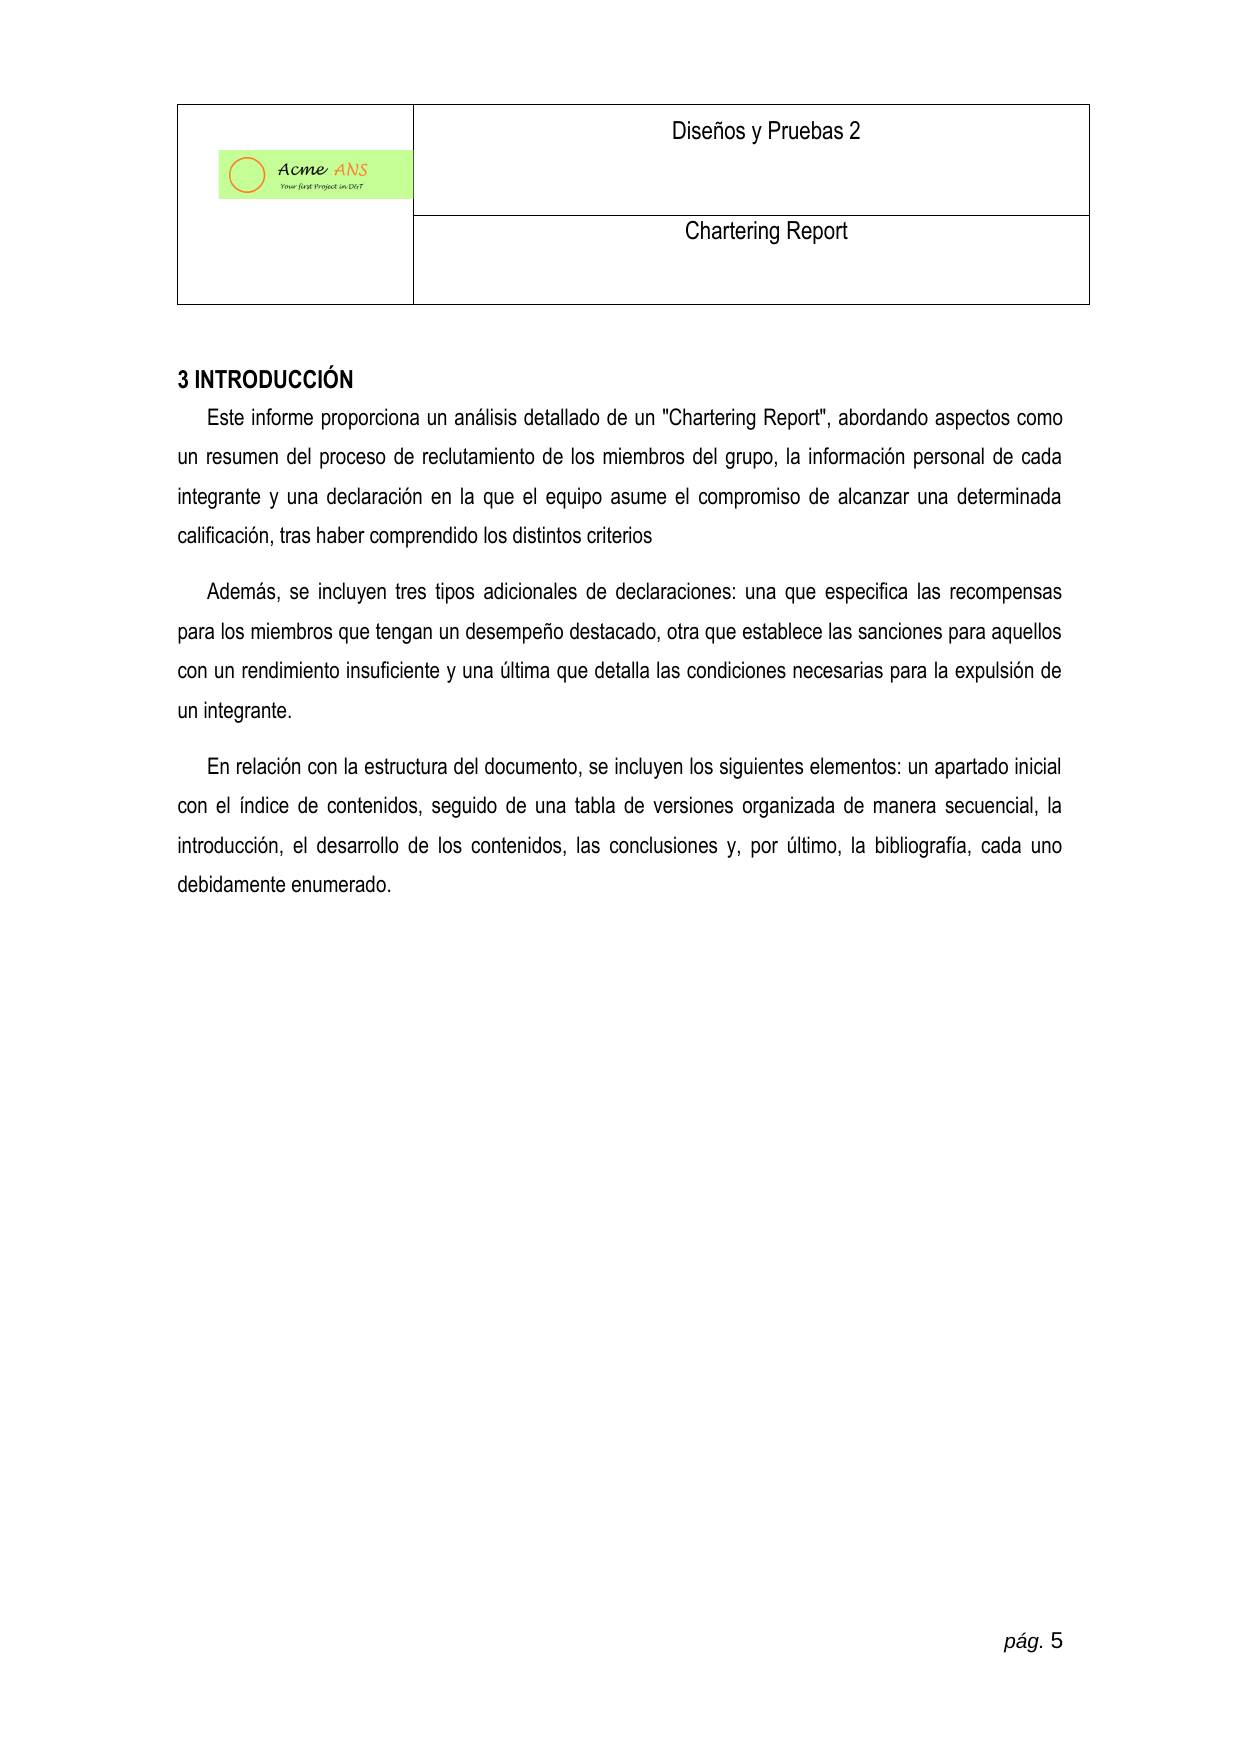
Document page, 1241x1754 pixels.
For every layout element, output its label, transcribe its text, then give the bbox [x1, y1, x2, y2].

picture [218, 150, 414, 199]
text Este informe proporciona un análisis detallado de un "Chartering Report", abordando aspectos como un resumen del proceso de reclutamiento de los miembros del grupo, la información personal de cada integrante y una declaración en la que el equipo asume el compromiso de alcanzar una determinada calificación, tras haber comprendido los distintos criterios [177, 404, 1063, 548]
text En relación con la estructura del documento, se incluyen los siguientes elementos: un apartado inicial con el índice de contenidos, seguido de una tabla de versiones organizada de manera secuencial, la introducción, el desarrollo de los contenidos, las conclusiones y, por último, la bibliografía, cada uno debidamente enumerado. [177, 753, 1063, 898]
subtitle 3 INTRODUCCIÓN [177, 364, 1063, 393]
text Además, se incluyen tres tipos adicionales de declaraciones: una que especifica las recompensas para los miembros que tengan un desempeño destacado, otra que establece las sanciones para aquellos con un rendimiento insuficiente y una última que detalla las condiciones necesarias para la expulsión de un integrante. [177, 578, 1063, 723]
